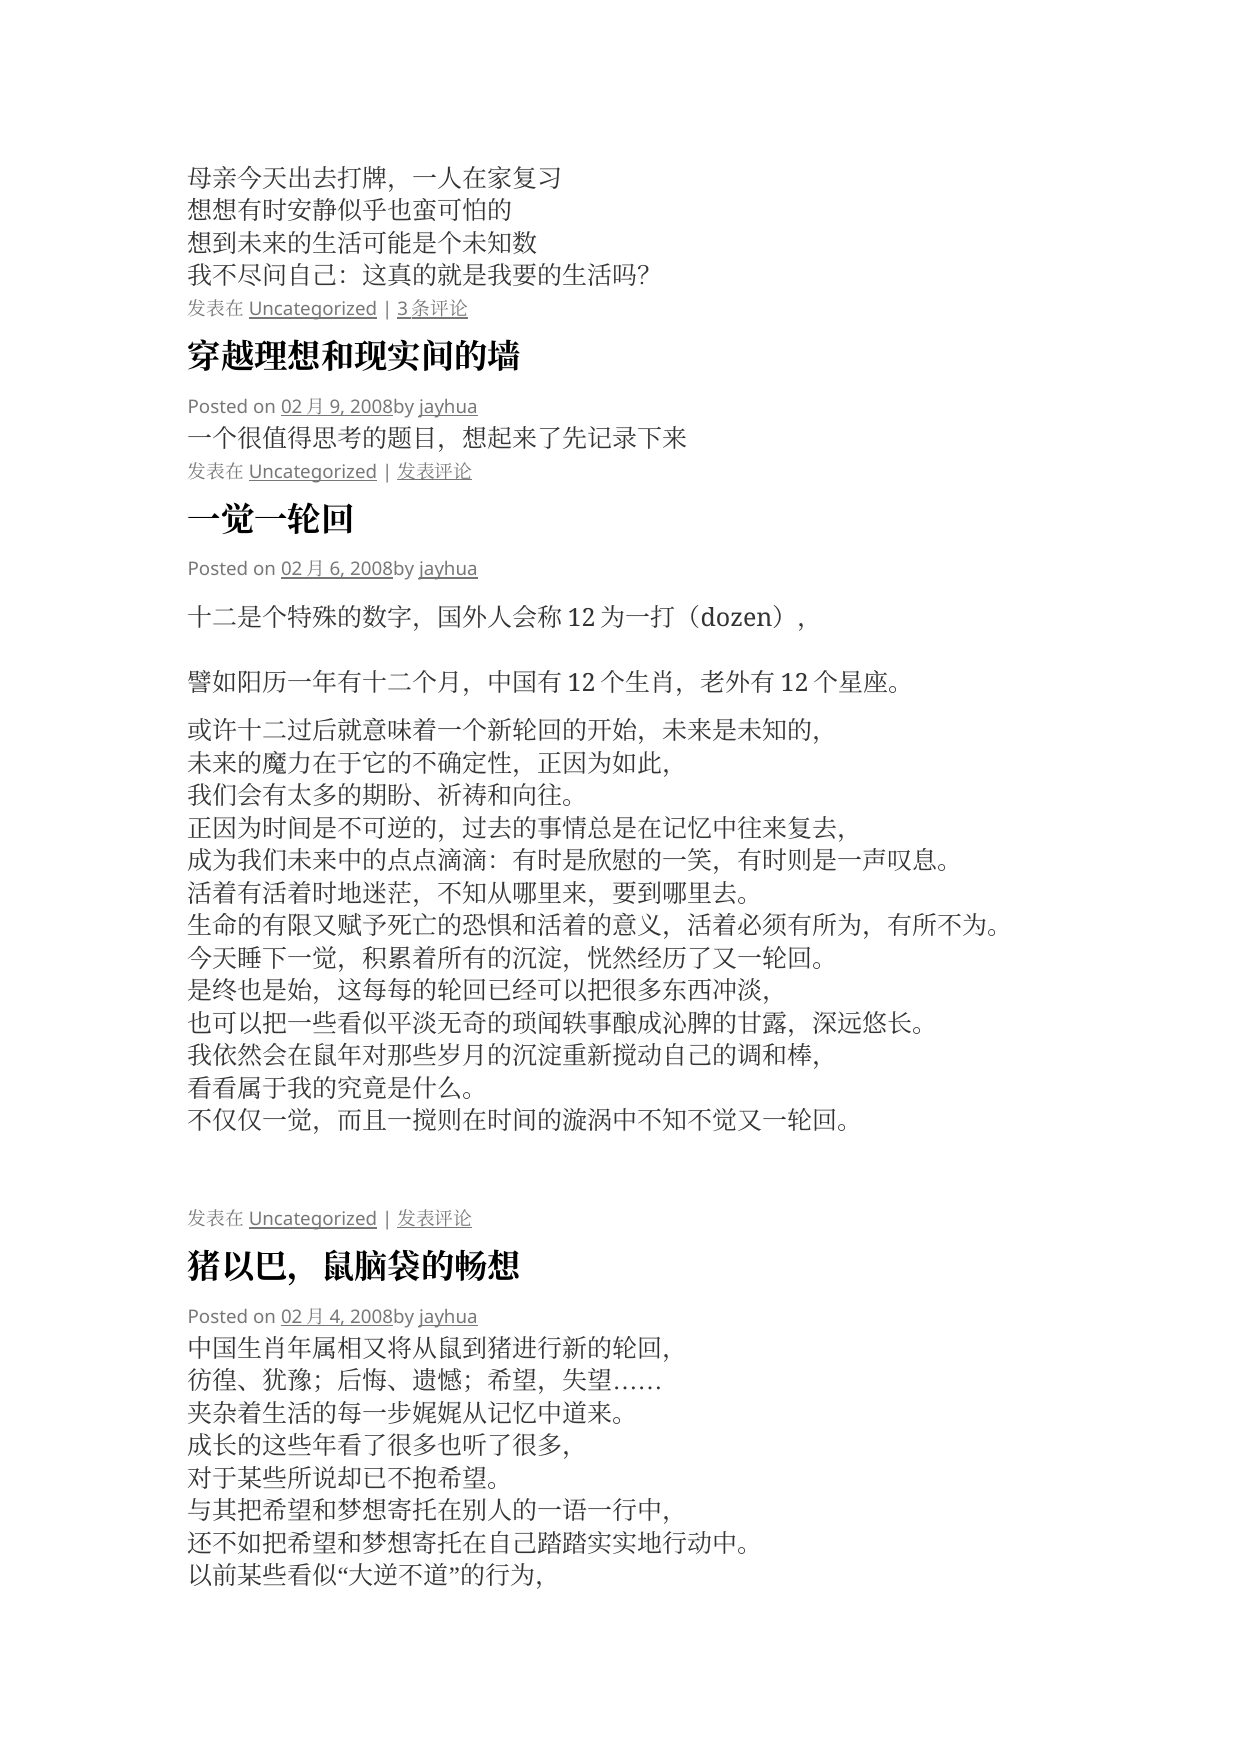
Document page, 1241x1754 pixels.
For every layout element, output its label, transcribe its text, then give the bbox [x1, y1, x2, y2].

text 未来的魔力在于它的不确定性，正因为如此， [187, 747, 1053, 779]
text Posted on 02月 4, 2008by jayhua [187, 1299, 1053, 1332]
text 是终也是始，这每每的轮回已经可以把很多东西冲淡， [187, 974, 1053, 1007]
text 不仅仅一觉，而且一搅则在时间的漩涡中不知不觉又一轮回。 [187, 1104, 1053, 1137]
text 正因为时间是不可逆的，过去的事情总是在记忆中往来复去， [187, 812, 1053, 844]
text 生命的有限又赋予死亡的恐惧和活着的意义，活着必须有所为，有所不为。 [187, 909, 1053, 942]
text 我们会有太多的期盼、祈祷和向往。 [187, 779, 1053, 812]
text 活着有活着时地迷茫，不知从哪里来，要到哪里去。 [187, 877, 1053, 909]
text 想到未来的生活可能是个未知数 [187, 227, 1053, 259]
text 十二是个特殊的数字，国外人会称12为一打（dozen）， [187, 584, 1053, 649]
text 一觉一轮回 [187, 487, 1053, 552]
text 母亲今天出去打牌，一人在家复习 [187, 162, 1053, 194]
text 还不如把希望和梦想寄托在自己踏踏实实地行动中。 [187, 1527, 1053, 1559]
text 与其把希望和梦想寄托在别人的一语一行中， [187, 1494, 1053, 1527]
text 我不尽问自己：这真的就是我要的生活吗？ [187, 259, 1053, 292]
text 譬如阳历一年有十二个月，中国有12个生肖，老外有12个星座。 [187, 649, 1053, 714]
text 发表在 Uncategorized | 发表评论 [187, 454, 1053, 487]
text 发表在 Uncategorized | 3条评论 [187, 292, 1053, 324]
text 成长的这些年看了很多也听了很多， [187, 1429, 1053, 1462]
text 看看属于我的究竟是什么。 [187, 1072, 1053, 1104]
text 想想有时安静似乎也蛮可怕的 [187, 194, 1053, 227]
text 彷徨、犹豫；后悔、遗憾；希望，失望…… [187, 1364, 1053, 1397]
text 发表在 Uncategorized | 发表评论 [187, 1202, 1053, 1234]
text 穿越理想和现实间的墙 [187, 324, 1053, 389]
text Posted on 02月 6, 2008by jayhua [187, 552, 1053, 584]
text 以前某些看似“大逆不道”的行为， [187, 1559, 1053, 1592]
text 夹杂着生活的每一步娓娓从记忆中道来。 [187, 1397, 1053, 1429]
text Posted on 02月 9, 2008by jayhua [187, 389, 1053, 422]
text 成为我们未来中的点点滴滴：有时是欣慰的一笑，有时则是一声叹息。 [187, 844, 1053, 877]
text 也可以把一些看似平淡无奇的琐闻轶事酿成沁脾的甘露，深远悠长。 [187, 1007, 1053, 1039]
text 或许十二过后就意味着一个新轮回的开始，未来是未知的， [187, 714, 1053, 747]
text 猪以巴，鼠脑袋的畅想 [187, 1234, 1053, 1299]
text 我依然会在鼠年对那些岁月的沉淀重新搅动自己的调和棒， [187, 1039, 1053, 1072]
text 对于某些所说却已不抱希望。 [187, 1462, 1053, 1494]
text 一个很值得思考的题目，想起来了先记录下来 [187, 422, 1053, 454]
text 今天睡下一觉，积累着所有的沉淀，恍然经历了又一轮回。 [187, 942, 1053, 974]
text 中国生肖年属相又将从鼠到猪进行新的轮回， [187, 1332, 1053, 1364]
